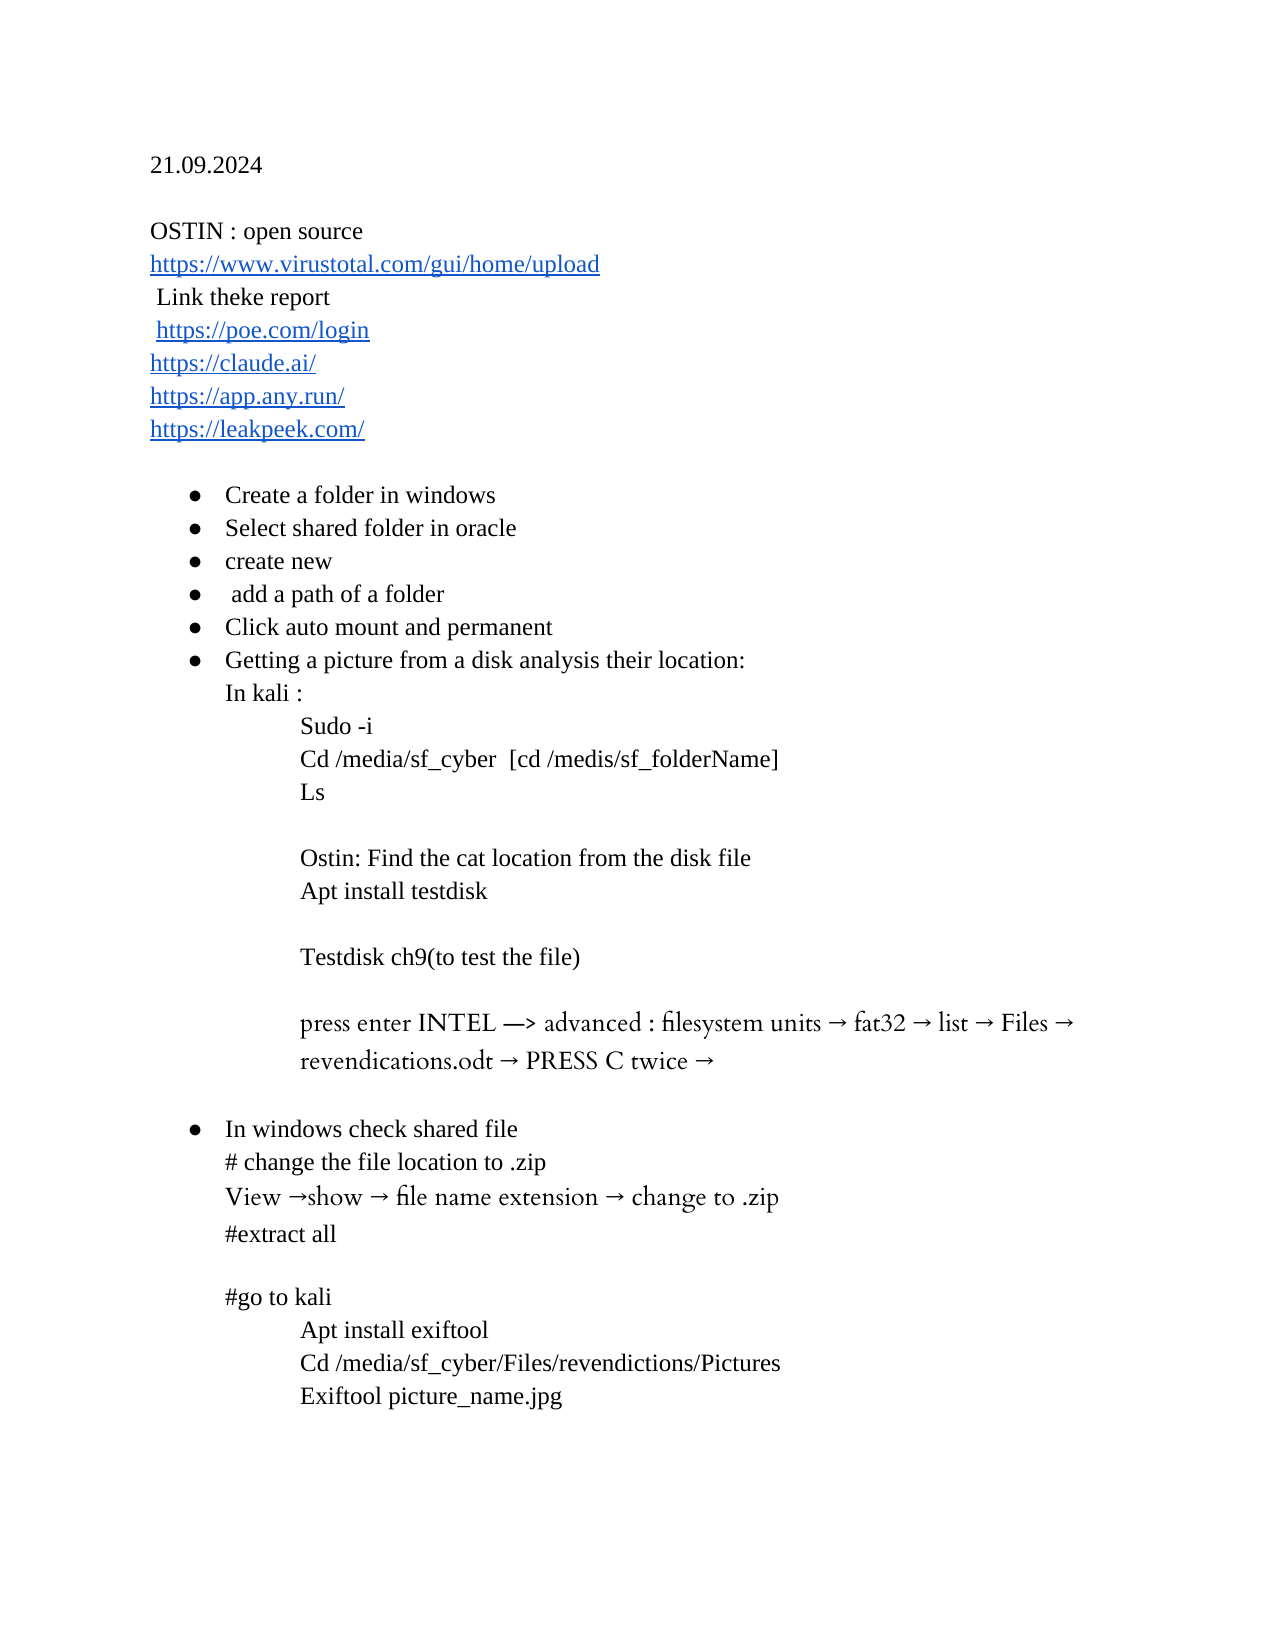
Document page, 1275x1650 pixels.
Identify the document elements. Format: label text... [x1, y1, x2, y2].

text Ostin: Find the cat location from the disk file [225, 843, 1125, 872]
text https://www.virustotal.com/gui/home/upload [150, 249, 1125, 278]
text 21.09.2024 [150, 150, 1125, 179]
list Create a folder in windows [187, 480, 1125, 509]
text Cd /media/sf_cyber [cd /medis/sf_folderName] [225, 744, 1125, 773]
text https://app.any.run/ [150, 381, 1125, 410]
text Ls [225, 777, 1125, 806]
text Apt install exiftool [225, 1315, 1125, 1344]
text https://claude.ai/ [150, 348, 1125, 377]
text Cd /media/sf_cyber/Files/revendictions/Pictures [225, 1348, 1125, 1377]
text View →show → file name extension → change to .zip [150, 1180, 1125, 1214]
text press enter INTEL —> advanced : filesystem units → fat32 → list → Files → revendications.odt → PRESS C twice → [300, 1006, 1125, 1079]
text Link theke report [150, 282, 1125, 311]
text Testdisk ch9(to test the file) [225, 942, 1125, 971]
list Click auto mount and permanent [187, 612, 1125, 641]
list In windows check shared file [187, 1114, 1125, 1143]
text Sudo -i [225, 711, 1125, 740]
text In kali : [150, 678, 1125, 707]
list Select shared folder in oracle [187, 513, 1125, 542]
text https://poe.com/login [150, 315, 1125, 344]
text Apt install testdisk [225, 876, 1125, 905]
list Getting a picture from a disk analysis their location: [187, 645, 1125, 674]
list add a path of a folder [187, 579, 1125, 608]
text Exiftool picture_name.jpg [225, 1381, 1125, 1410]
text #extract all [150, 1219, 1125, 1248]
text OSTIN : open source [150, 216, 1125, 245]
text # change the file location to .zip [150, 1147, 1125, 1176]
text #go to kali [150, 1282, 1125, 1311]
list create new [187, 546, 1125, 575]
text https://leakpeek.com/ [150, 414, 1125, 443]
